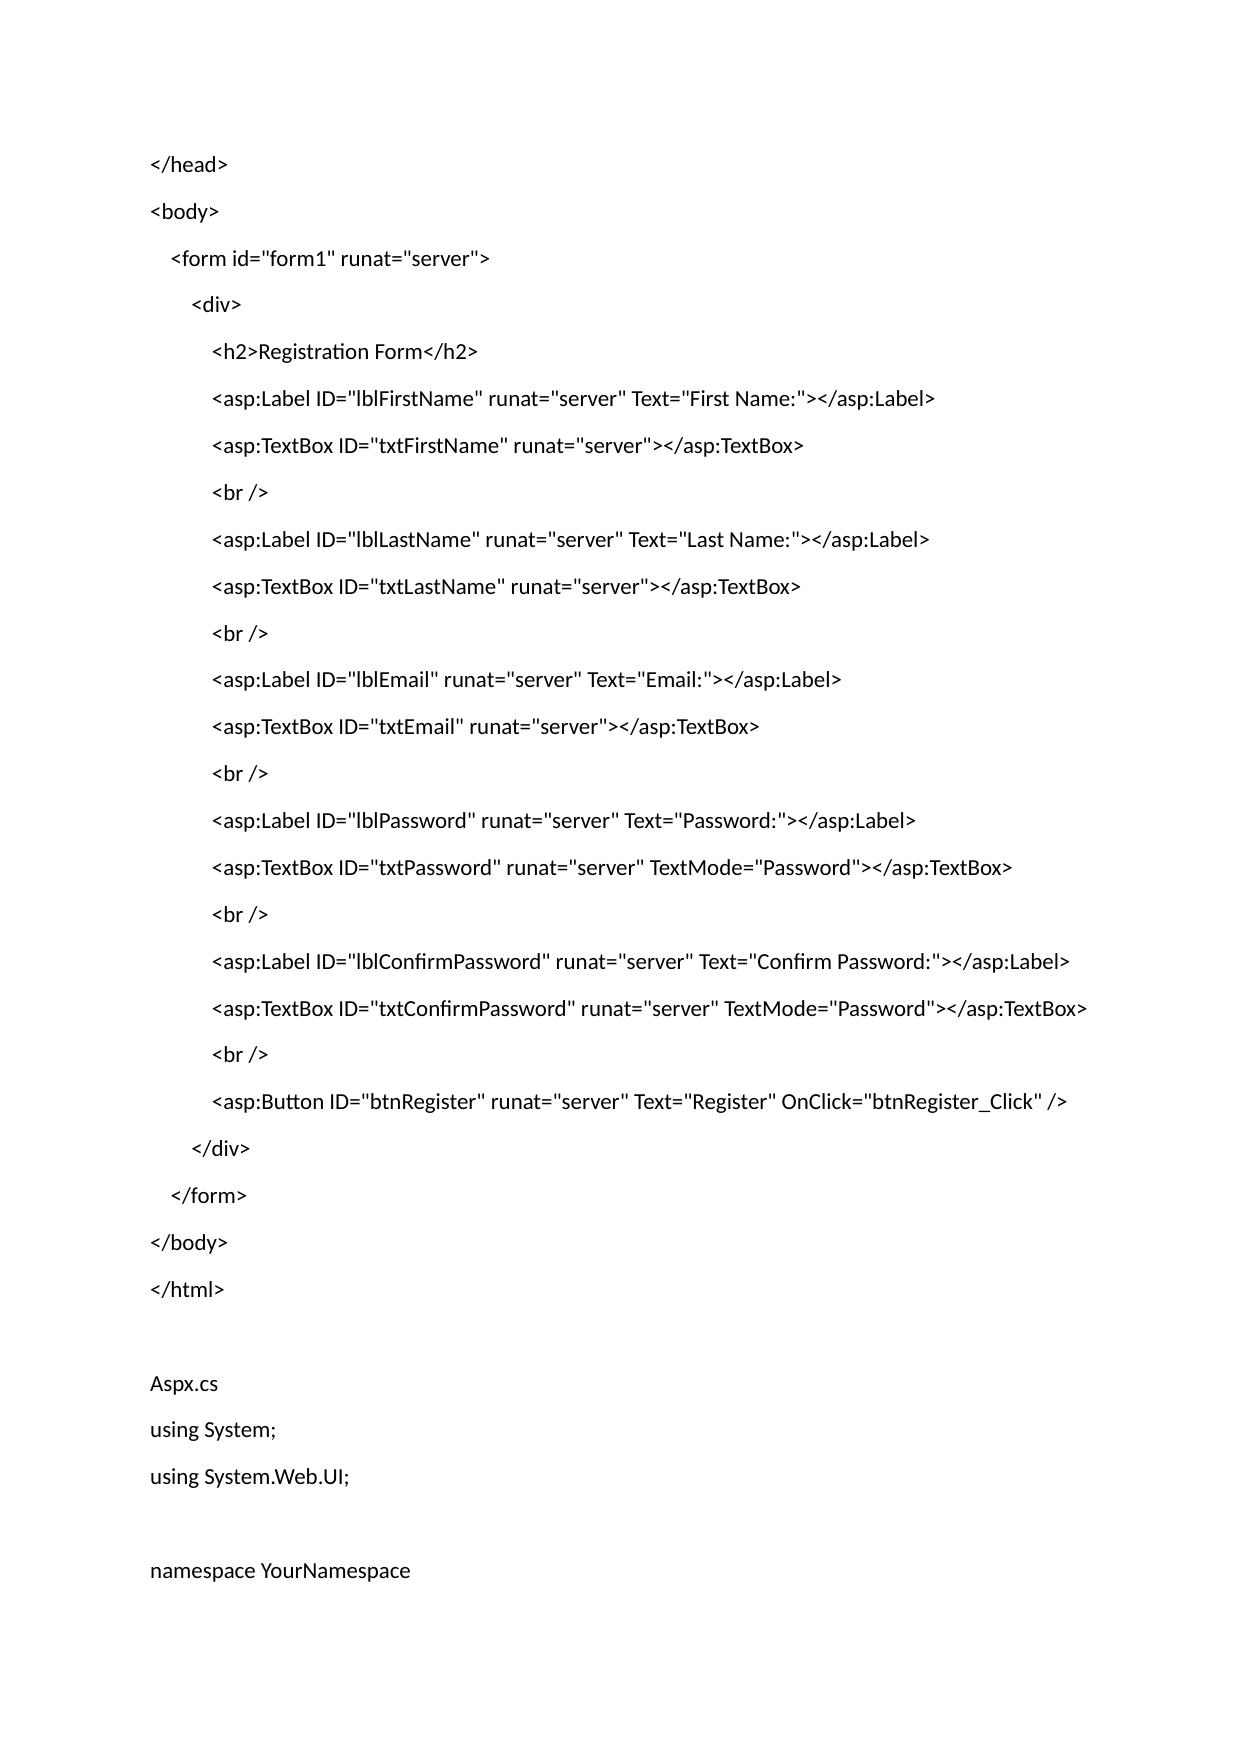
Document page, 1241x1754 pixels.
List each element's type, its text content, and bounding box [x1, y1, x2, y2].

text <asp:Label ID="lblConfirmPassword" runat="server" Text="Confirm Password:"></asp:Label> [150, 947, 1090, 975]
text </body> [150, 1228, 1090, 1256]
text <asp:TextBox ID="txtPassword" runat="server" TextMode="Password"></asp:TextBox> [150, 853, 1090, 881]
text </form> [150, 1181, 1090, 1209]
text <h2>Registration Form</h2> [150, 337, 1090, 366]
text </div> [150, 1134, 1090, 1162]
text <asp:TextBox ID="txtConfirmPassword" runat="server" TextMode="Password"></asp:TextBox> [150, 994, 1090, 1022]
text using System.Web.UI; [150, 1462, 1090, 1491]
text <asp:Label ID="lblLastName" runat="server" Text="Last Name:"></asp:Label> [150, 525, 1090, 553]
text <br /> [150, 759, 1090, 787]
text <br /> [150, 619, 1090, 647]
text <br /> [150, 1041, 1090, 1069]
text <asp:Label ID="lblFirstName" runat="server" Text="First Name:"></asp:Label> [150, 384, 1090, 412]
text </html> [150, 1275, 1090, 1303]
text <asp:TextBox ID="txtFirstName" runat="server"></asp:TextBox> [150, 431, 1090, 459]
text Aspx.cs [150, 1369, 1090, 1397]
text <br /> [150, 900, 1090, 928]
text <div> [150, 291, 1090, 319]
text <asp:TextBox ID="txtLastName" runat="server"></asp:TextBox> [150, 572, 1090, 600]
text <asp:Label ID="lblPassword" runat="server" Text="Password:"></asp:Label> [150, 806, 1090, 834]
text using System; [150, 1416, 1090, 1444]
text <asp:Label ID="lblEmail" runat="server" Text="Email:"></asp:Label> [150, 666, 1090, 694]
text <body> [150, 197, 1090, 225]
text namespace YourNamespace [150, 1556, 1090, 1584]
text </head> [150, 150, 1090, 178]
text <asp:Button ID="btnRegister" runat="server" Text="Register" OnClick="btnRegister_Click" /> [150, 1087, 1090, 1116]
text <asp:TextBox ID="txtEmail" runat="server"></asp:TextBox> [150, 712, 1090, 741]
text <br /> [150, 478, 1090, 506]
text <form id="form1" runat="server"> [150, 244, 1090, 272]
